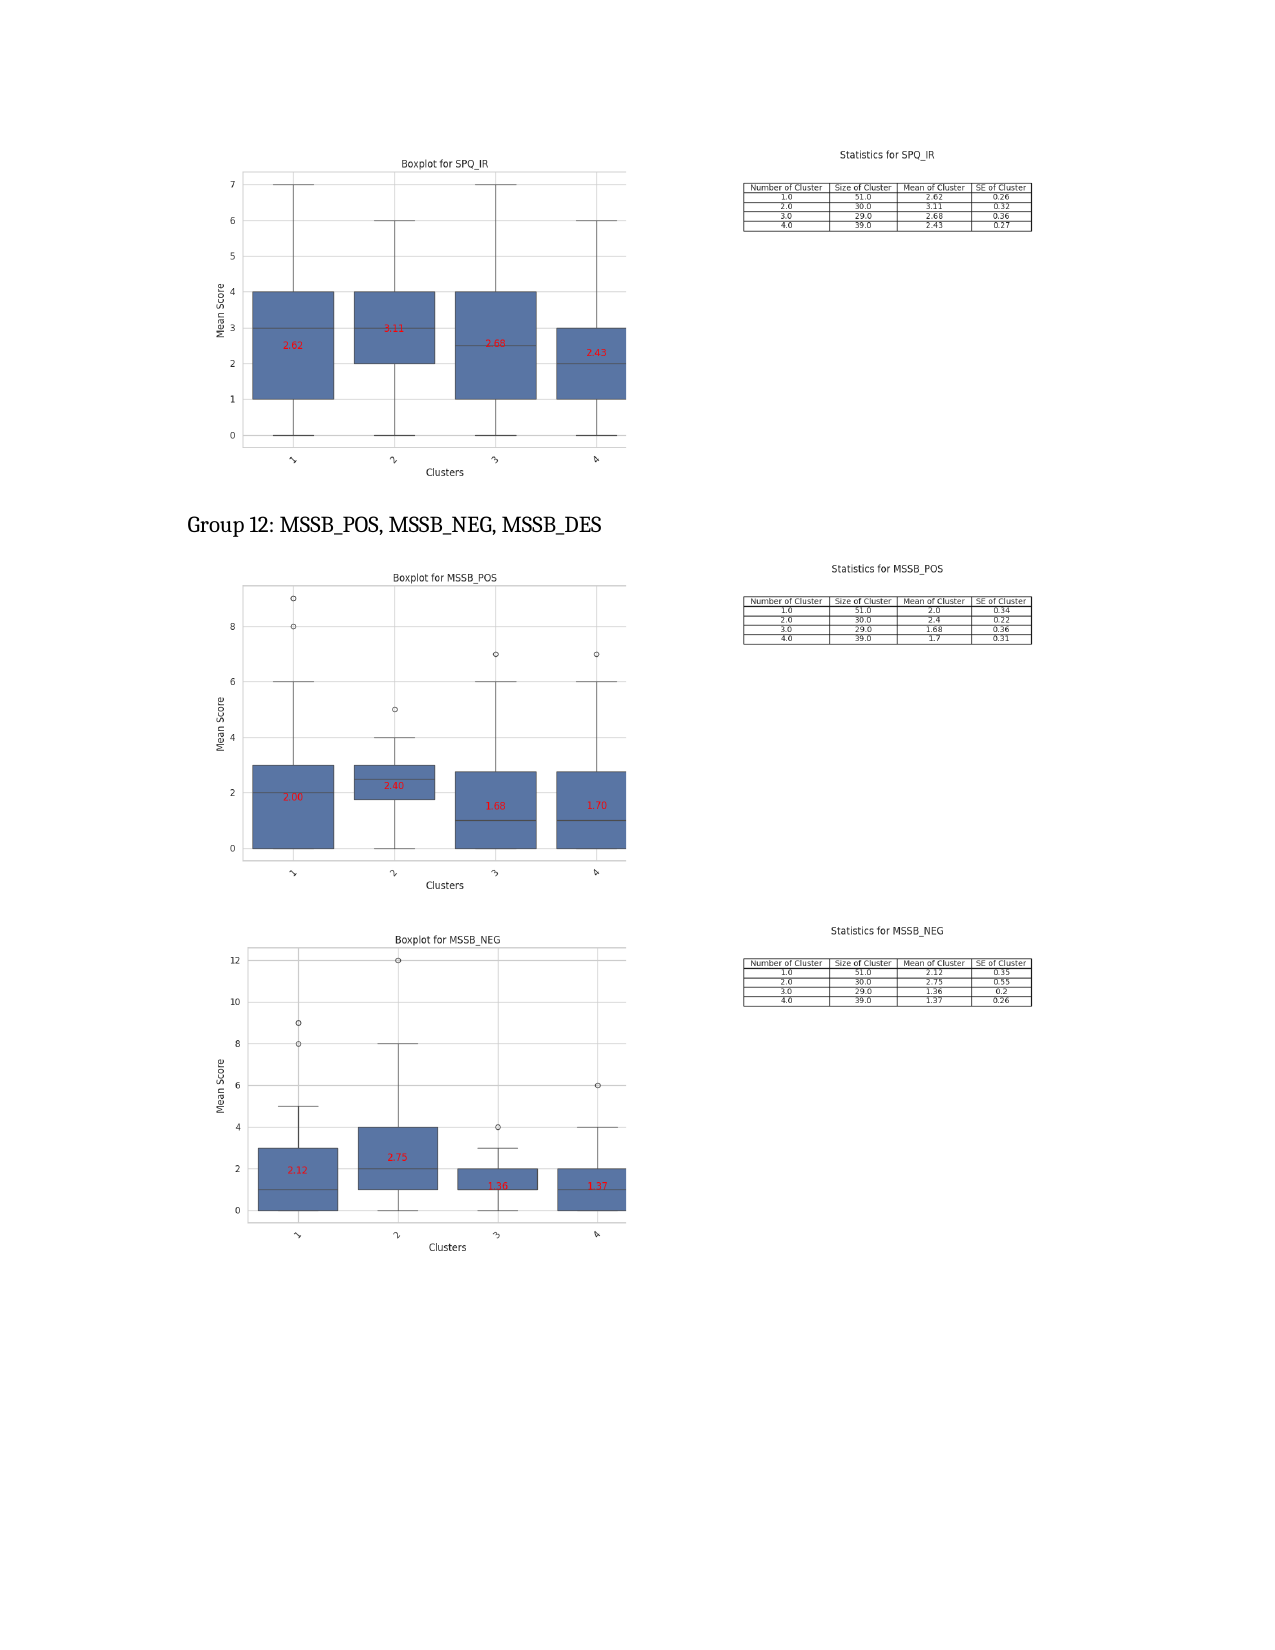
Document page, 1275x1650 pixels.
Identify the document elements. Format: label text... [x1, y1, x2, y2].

table_header [176, 150, 626, 512]
picture [206, 925, 627, 1263]
picture [656, 150, 1077, 263]
picture [206, 563, 627, 901]
text Group 12: MSSB_POS, MSSB_NEG, MSSB_DES [187, 512, 1087, 538]
table_header [626, 150, 1076, 512]
table_header [626, 563, 1076, 925]
table_header [176, 925, 626, 1288]
table_header [176, 563, 626, 925]
picture [656, 563, 1077, 676]
picture [656, 925, 1077, 1038]
table_header [626, 925, 1076, 1288]
picture [206, 150, 627, 488]
